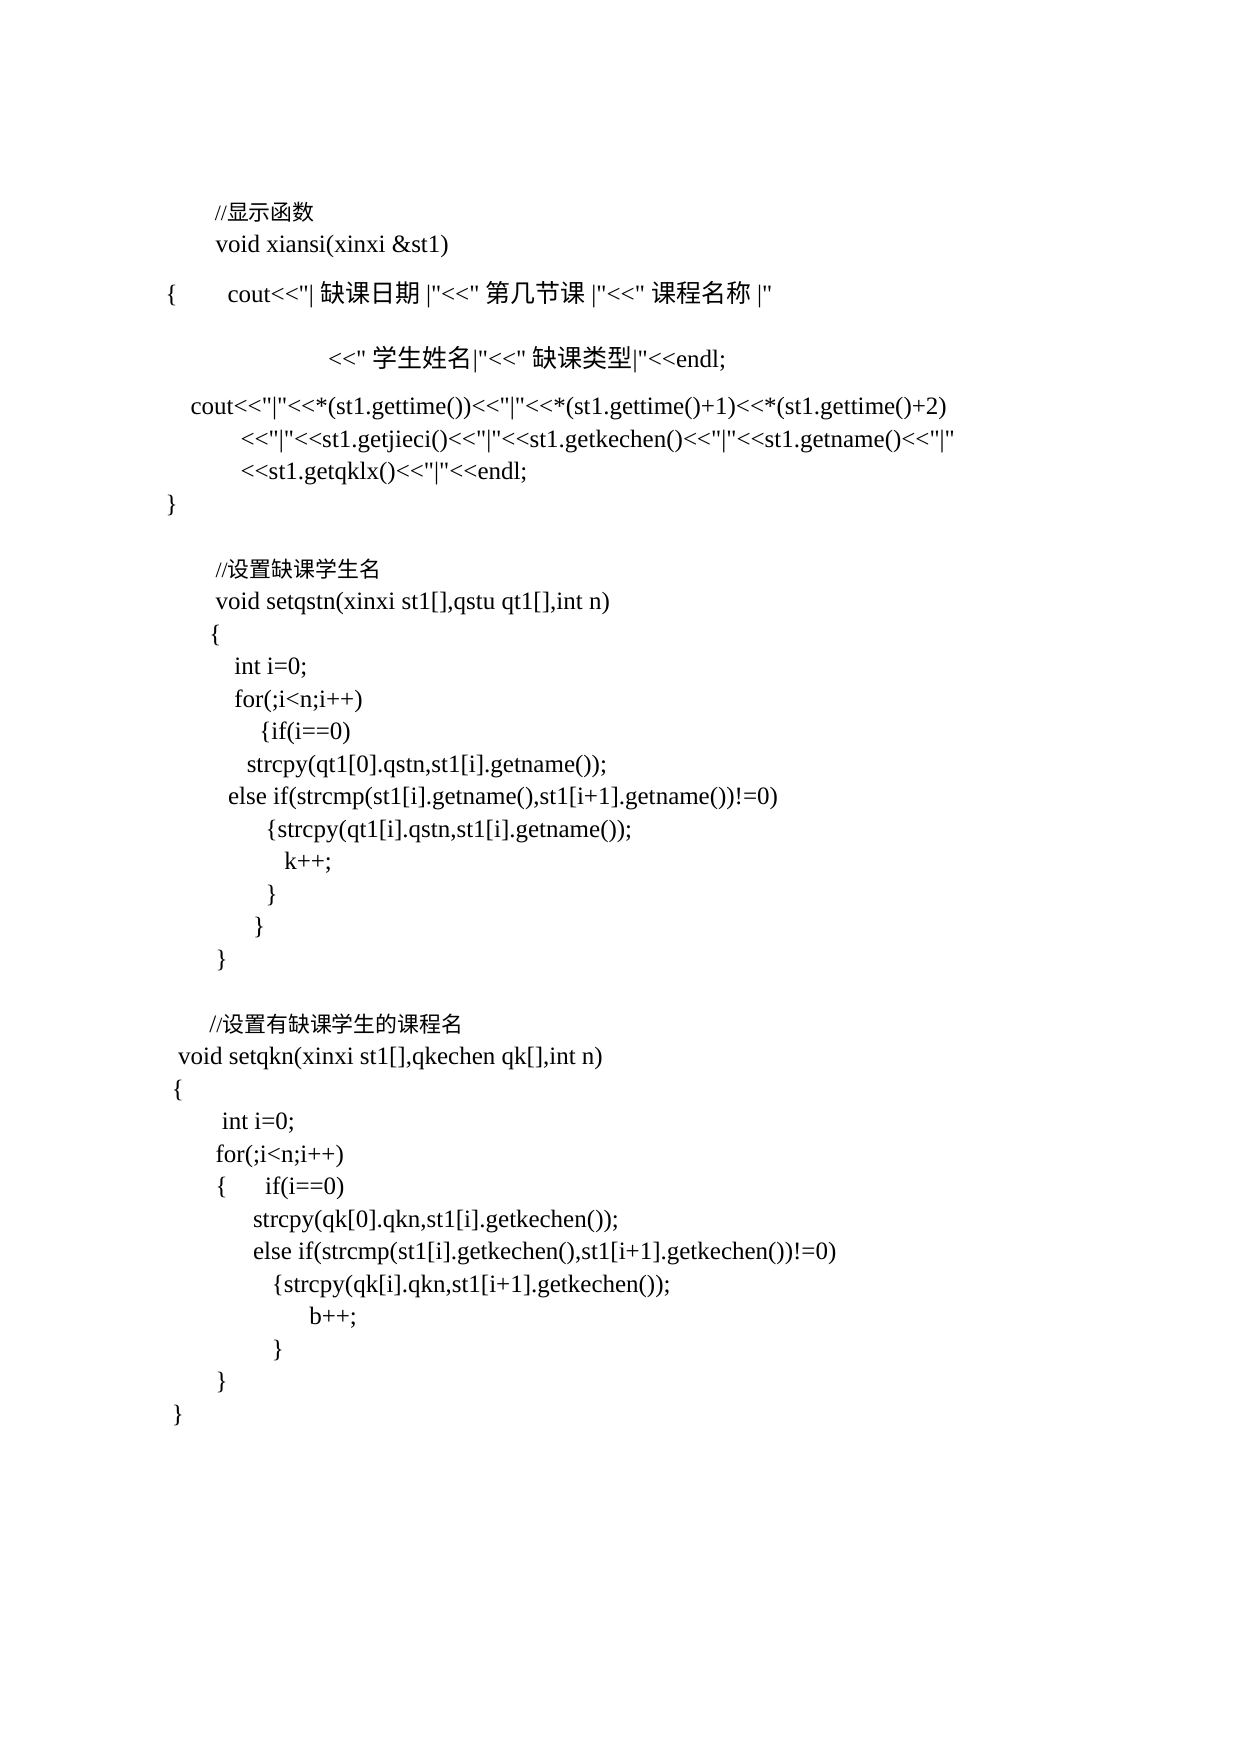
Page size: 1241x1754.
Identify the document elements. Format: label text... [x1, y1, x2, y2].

text //显示函数 [165, 194, 1110, 227]
text for(;i<n;i++) [165, 1137, 1110, 1169]
text <<st1.getqklx()<<"|"<<endl; [165, 454, 1110, 487]
text //设置有缺课学生的课程名 [165, 1007, 1110, 1039]
text else if(strcmp(st1[i].getname(),st1[i+1].getname())!=0) [165, 779, 1110, 812]
text b++; [165, 1299, 1110, 1332]
text } [165, 487, 1110, 519]
text strcpy(qk[0].qkn,st1[i].getkechen()); [165, 1202, 1110, 1234]
text { [165, 617, 1110, 649]
text <<"|"<<st1.getjieci()<<"|"<<st1.getkechen()<<"|"<<st1.getname()<<"|" [165, 422, 1110, 454]
text } [165, 1332, 1110, 1364]
text void setqstn(xinxi st1[],qstu qt1[],int n) [165, 584, 1110, 617]
text cout<<"|"<<*(st1.gettime())<<"|"<<*(st1.gettime()+1)<<*(st1.gettime()+2) [165, 389, 1110, 422]
text int i=0; [165, 1104, 1110, 1137]
text { if(i==0) [165, 1169, 1110, 1202]
text <<" 学生姓名|"<<" 缺课类型|"<<endl; [165, 324, 1110, 389]
text int i=0; [165, 649, 1110, 682]
text {strcpy(qt1[i].qstn,st1[i].getname()); [165, 812, 1110, 844]
text //设置缺课学生名 [165, 552, 1110, 584]
text } [165, 1397, 1110, 1429]
text } [165, 909, 1110, 942]
text } [165, 1364, 1110, 1397]
text void xiansi(xinxi &st1) [165, 227, 1110, 259]
text {if(i==0) [165, 714, 1110, 747]
text for(;i<n;i++) [165, 682, 1110, 714]
text } [165, 942, 1110, 974]
text { cout<<"| 缺课日期 |"<<" 第几节课 |"<<" 课程名称 |" [165, 259, 1110, 324]
text {strcpy(qk[i].qkn,st1[i+1].getkechen()); [165, 1267, 1110, 1299]
text { [165, 1072, 1110, 1104]
text strcpy(qt1[0].qstn,st1[i].getname()); [165, 747, 1110, 779]
text else if(strcmp(st1[i].getkechen(),st1[i+1].getkechen())!=0) [165, 1234, 1110, 1267]
text } [165, 877, 1110, 909]
text void setqkn(xinxi st1[],qkechen qk[],int n) [165, 1039, 1110, 1072]
text k++; [165, 844, 1110, 877]
